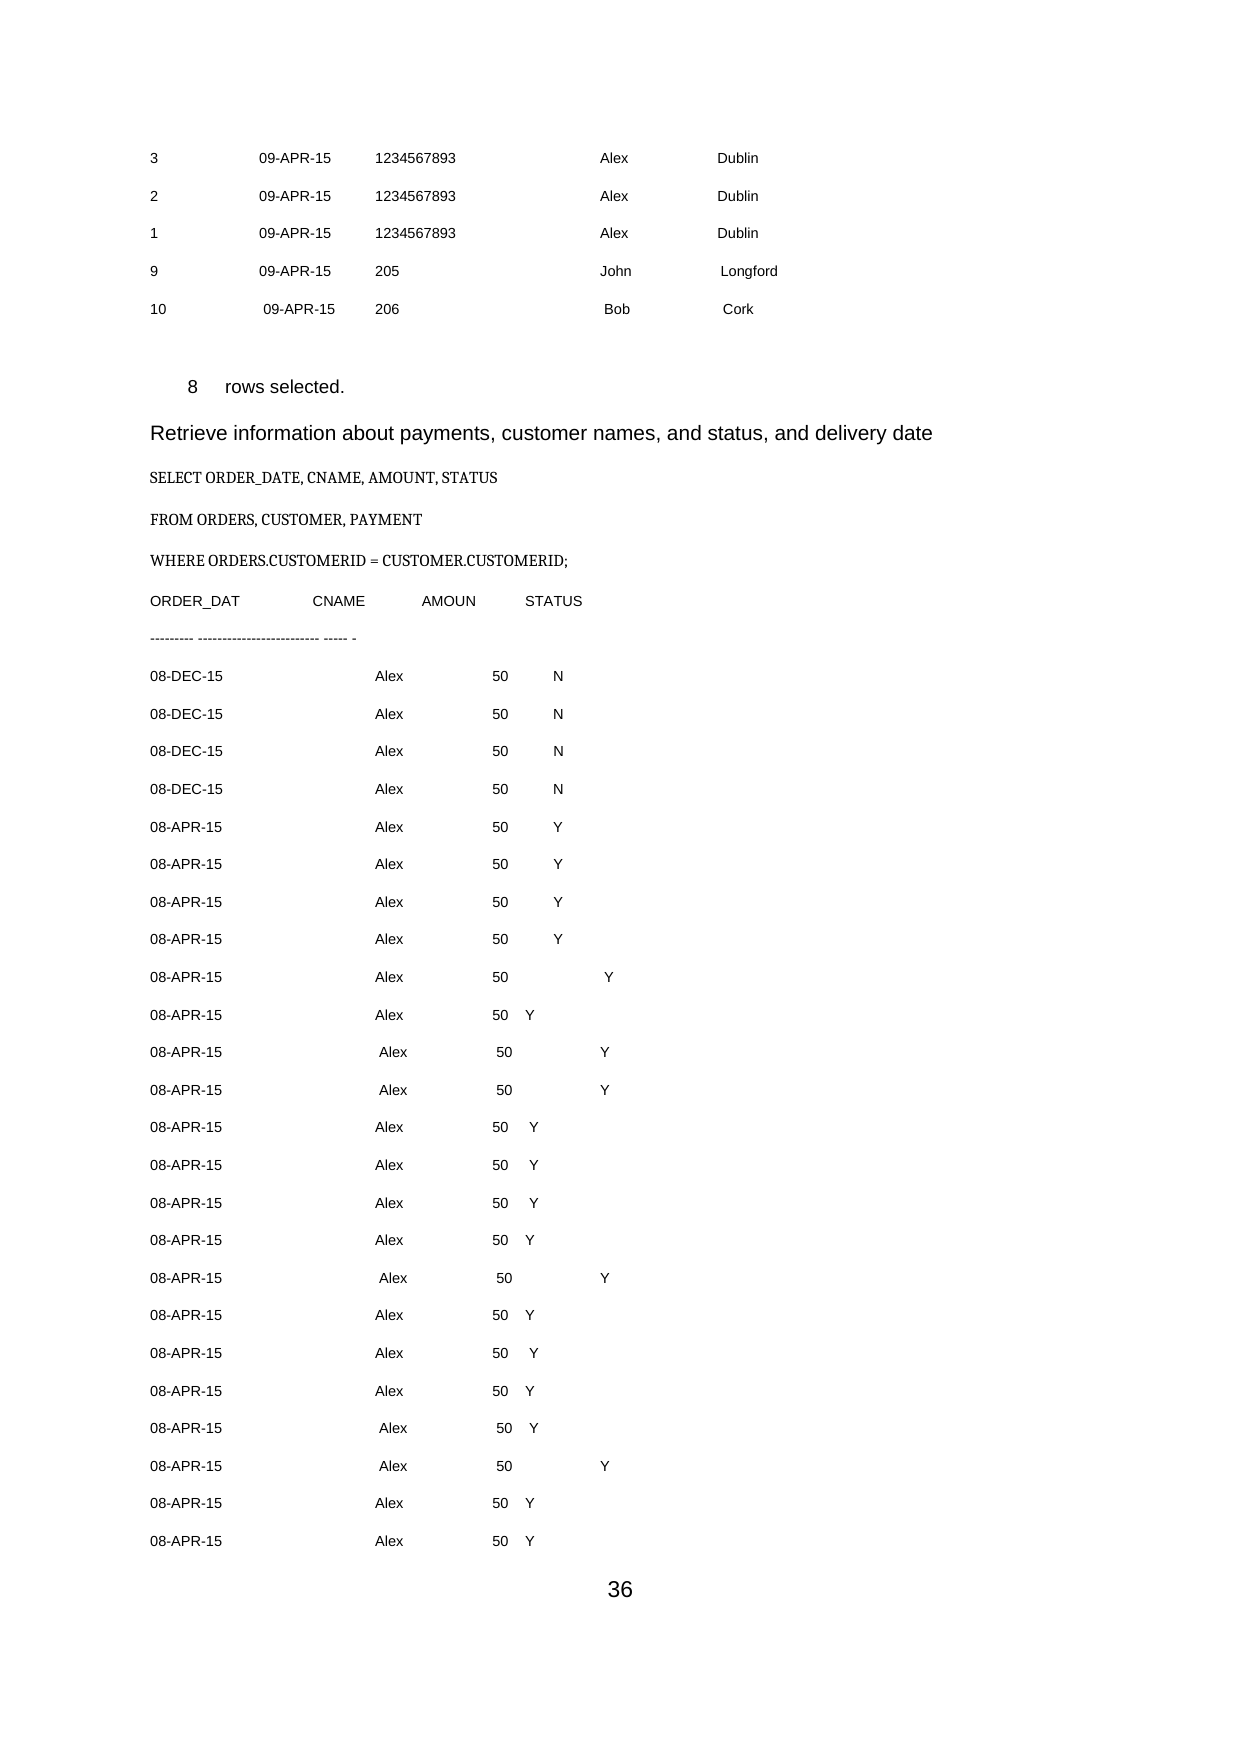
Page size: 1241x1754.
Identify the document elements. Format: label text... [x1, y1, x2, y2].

text 9 09-APR-15 205 John Longford [150, 263, 1090, 279]
text FROM ORDERS, CUSTOMER, PAYMENT [150, 510, 1090, 529]
text 1 09-APR-15 1234567893 Alex Dublin [150, 225, 1090, 242]
text 08-APR-15 Alex 50 Y [150, 931, 1090, 948]
text 08-APR-15 Alex 50 Y [150, 1044, 1090, 1061]
text WHERE ORDERS.CUSTOMERID = CUSTOMER.CUSTOMERID; [150, 551, 1090, 571]
text 08-APR-15 Alex 50 Y [150, 818, 1090, 835]
text 3 09-APR-15 1234567893 Alex Dublin [150, 150, 1090, 167]
text 08-DEC-15 Alex 50 N [150, 781, 1090, 797]
text 10 09-APR-15 206 Bob Cork [150, 300, 1090, 317]
text 08-APR-15 Alex 50 Y [150, 1081, 1090, 1098]
text 08-APR-15 Alex 50 Y [150, 1232, 1090, 1249]
text 08-APR-15 Alex 50 Y [150, 1420, 1090, 1437]
text 08-DEC-15 Alex 50 N [150, 668, 1090, 684]
text 08-APR-15 Alex 50 Y [150, 1269, 1090, 1286]
text SELECT ORDER_DATE, CNAME, AMOUNT, STATUS [150, 469, 1090, 488]
text 08-APR-15 Alex 50 Y [150, 1119, 1090, 1136]
text 08-APR-15 Alex 50 Y [150, 1307, 1090, 1324]
text 08-DEC-15 Alex 50 N [150, 743, 1090, 760]
text ORDER_DAT CNAME AMOUN STATUS [150, 593, 1090, 609]
text 08-APR-15 Alex 50 Y [150, 1345, 1090, 1361]
text --------- ------------------------- ----- - [150, 630, 1090, 647]
text 08-APR-15 Alex 50 Y [150, 1533, 1090, 1549]
text 08-APR-15 Alex 50 Y [150, 856, 1090, 873]
text 08-APR-15 Alex 50 Y [150, 1457, 1090, 1474]
text 08-APR-15 Alex 50 Y [150, 893, 1090, 910]
list rows selected. [187, 376, 1090, 397]
text 08-APR-15 Alex 50 Y [150, 1382, 1090, 1399]
text 08-APR-15 Alex 50 Y [150, 1006, 1090, 1023]
text 08-APR-15 Alex 50 Y [150, 1194, 1090, 1211]
text 08-APR-15 Alex 50 Y [150, 969, 1090, 985]
text 08-APR-15 Alex 50 Y [150, 1495, 1090, 1512]
text 08-DEC-15 Alex 50 N [150, 705, 1090, 722]
text 2 09-APR-15 1234567893 Alex Dublin [150, 188, 1090, 204]
text Retrieve information about payments, customer names, and status, and delivery date [150, 420, 1090, 444]
text 08-APR-15 Alex 50 Y [150, 1157, 1090, 1173]
